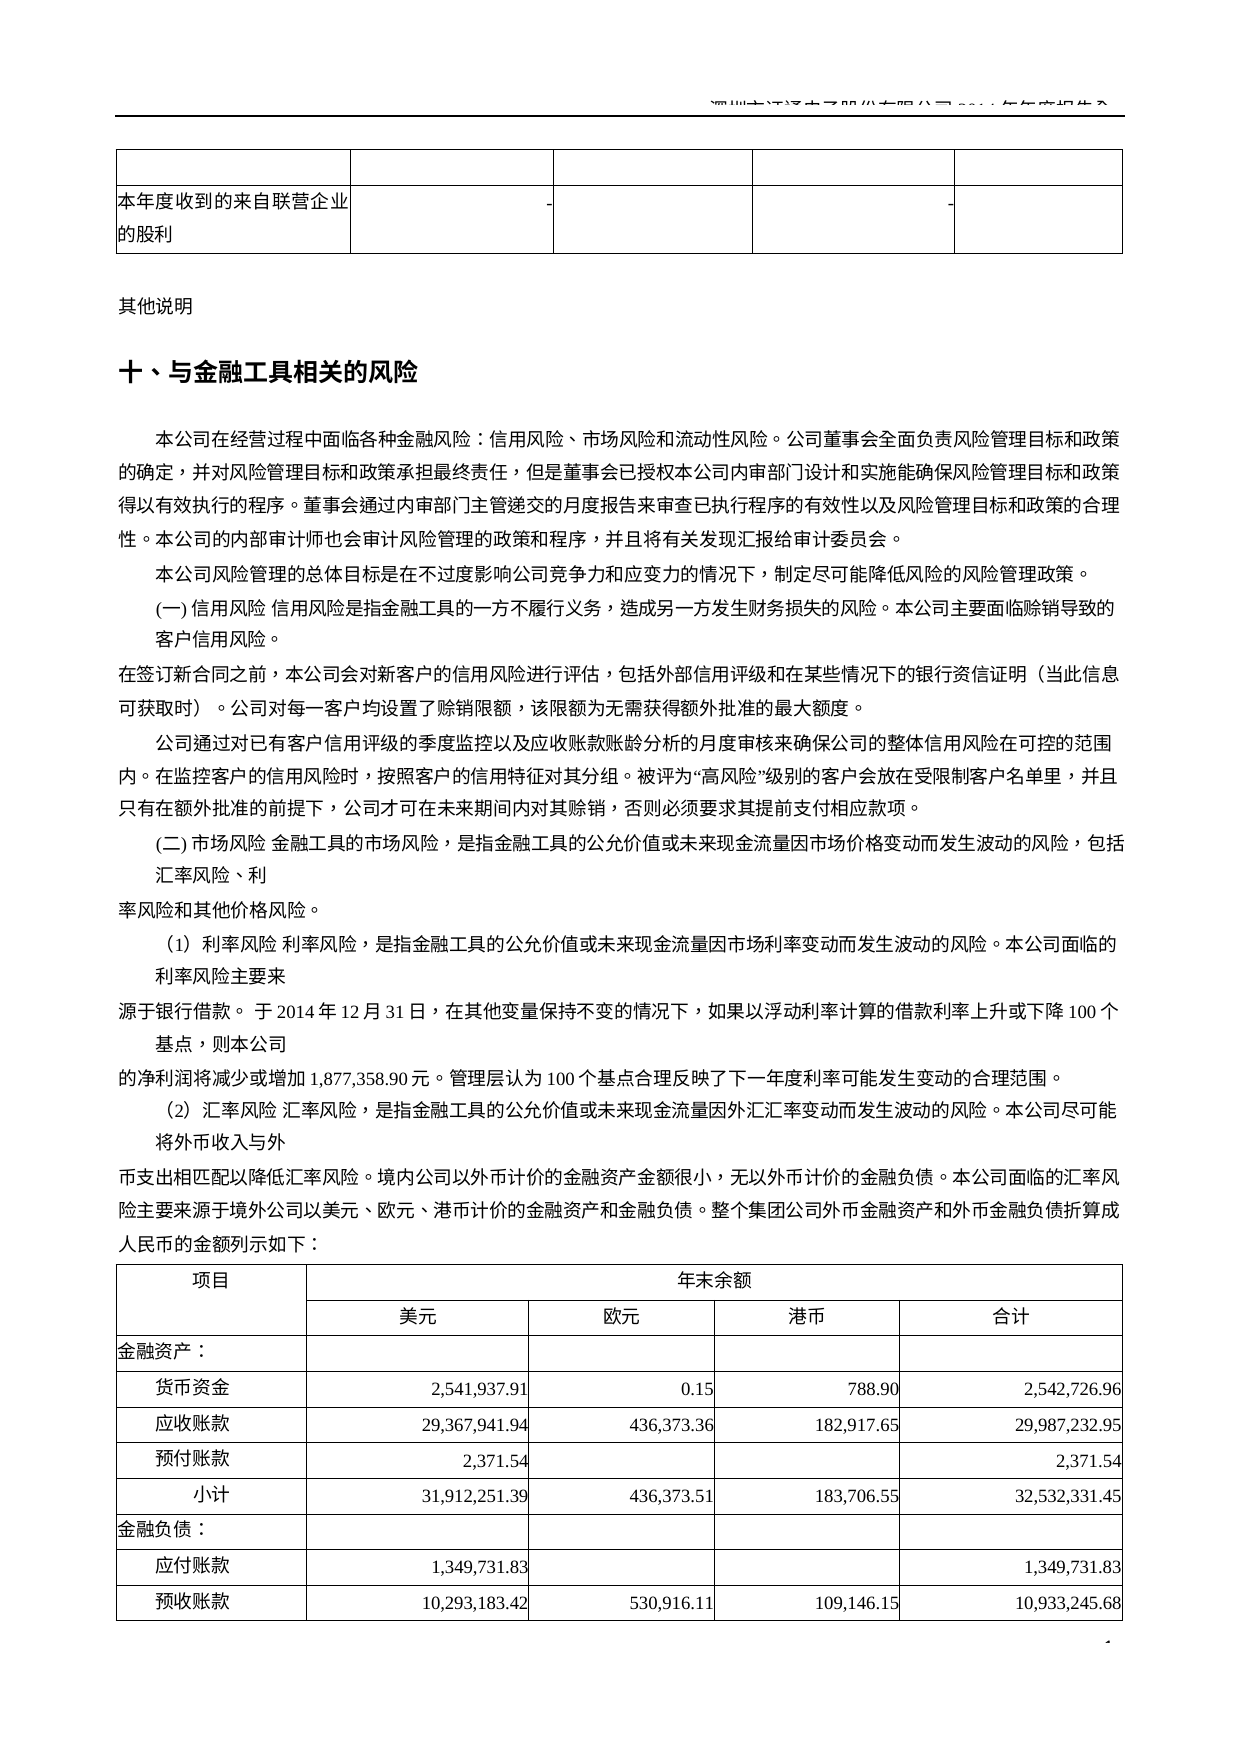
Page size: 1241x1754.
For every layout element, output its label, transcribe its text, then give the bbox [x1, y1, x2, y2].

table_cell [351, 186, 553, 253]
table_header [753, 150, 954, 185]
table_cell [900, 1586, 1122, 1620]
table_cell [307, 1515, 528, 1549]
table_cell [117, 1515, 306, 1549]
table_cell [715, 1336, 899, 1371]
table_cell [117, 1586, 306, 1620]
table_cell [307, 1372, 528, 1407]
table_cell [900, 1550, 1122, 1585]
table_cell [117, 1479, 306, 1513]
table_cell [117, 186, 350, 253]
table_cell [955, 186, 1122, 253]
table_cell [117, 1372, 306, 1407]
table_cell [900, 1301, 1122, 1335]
text （2）汇率风险 汇率风险，是指金融工具的公允价值或未来现金流量因外汇汇率变动而发生波动的风险。本公司尽可能将外币收入与外 [156, 1097, 1132, 1154]
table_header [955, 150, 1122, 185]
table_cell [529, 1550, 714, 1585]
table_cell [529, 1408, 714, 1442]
text (一) 信用风险 信用风险是指金融工具的一方不履行义务，造成另一方发生财务损失的风险。本公司主要面临赊销导致的客户信用风险。 [156, 595, 1132, 652]
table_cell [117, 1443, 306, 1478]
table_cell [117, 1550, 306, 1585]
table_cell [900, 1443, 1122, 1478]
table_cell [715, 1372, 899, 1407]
text 源于银行借款。 于2014年12月31日，在其他变量保持不变的情况下，如果以浮动利率计算的借款利率上升或下降100个基点，则本公司 [118, 998, 1123, 1057]
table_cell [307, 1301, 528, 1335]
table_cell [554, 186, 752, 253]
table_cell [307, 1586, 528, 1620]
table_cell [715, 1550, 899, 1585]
text 本公司风险管理的总体目标是在不过度影响公司竞争力和应变力的情况下，制定尽可能降低风险的风险管理政策。 [156, 561, 1132, 587]
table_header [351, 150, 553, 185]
text 率风险和其他价格风险。 [118, 898, 1142, 923]
text 币支出相匹配以降低汇率风险。境内公司以外币计价的金融资产金额很小，无以外币计价的金融负债。本公司面临的汇率风 险主要来源于境外公司以美元、欧元、港币计价的金融资产和金融负债。整个集团公司外币金融资产和外币金融负债折算成 人民币的金额列示如下： [118, 1164, 1122, 1256]
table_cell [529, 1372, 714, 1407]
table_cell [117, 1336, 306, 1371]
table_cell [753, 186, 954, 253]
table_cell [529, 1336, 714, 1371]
text （1）利率风险 利率风险，是指金融工具的公允价值或未来现金流量因市场利率变动而发生波动的风险。本公司面临的利率风险主要来 [156, 931, 1132, 988]
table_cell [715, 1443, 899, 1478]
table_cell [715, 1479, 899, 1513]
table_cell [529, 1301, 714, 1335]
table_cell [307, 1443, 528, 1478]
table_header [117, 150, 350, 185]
text 本公司在经营过程中面临各种金融风险：信用风险、市场风险和流动性风险。公司董事会全面负责风险管理目标和政策 的确定，并对风险管理目标和政策承担最终责任，但是董事会已授权本公司内审部门设计和实施能确保风险管理目标和政策 得以有效执行的程序。董事会通过内审部门主管递交的月度报告来审查已执行程序的有效性以及风险管理目标和政策的合理 性。本公司的内部审计师也会审计风险管理的政策和程序，并且将有关发现汇报给审计委员会。 [118, 426, 1122, 552]
text 其他说明 [118, 293, 1142, 319]
text 在签订新合同之前，本公司会对新客户的信用风险进行评估，包括外部信用评级和在某些情况下的银行资信证明（当此信息 可获取时）。公司对每一客户均设置了赊销限额，该限额为无需获得额外批准的最大额度。 [118, 662, 1132, 721]
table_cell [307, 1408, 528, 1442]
text 的净利润将减少或增加1,877,358.90元。管理层认为100个基点合理反映了下一年度利率可能发生变动的合理范围。 [118, 1065, 1142, 1091]
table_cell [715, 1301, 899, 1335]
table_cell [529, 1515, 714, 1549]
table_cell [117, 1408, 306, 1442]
subtitle 十、与金融工具相关的风险 [118, 354, 1142, 388]
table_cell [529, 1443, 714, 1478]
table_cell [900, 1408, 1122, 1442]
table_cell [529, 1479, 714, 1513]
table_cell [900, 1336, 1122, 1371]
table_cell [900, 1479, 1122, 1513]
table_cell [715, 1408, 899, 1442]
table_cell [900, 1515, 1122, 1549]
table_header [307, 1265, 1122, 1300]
text (二) 市场风险 金融工具的市场风险，是指金融工具的公允价值或未来现金流量因市场价格变动而发生波动的风险，包括汇率风险、利 [156, 831, 1132, 888]
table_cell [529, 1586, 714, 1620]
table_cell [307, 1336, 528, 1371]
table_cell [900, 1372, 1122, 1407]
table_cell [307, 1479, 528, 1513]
text 公司通过对已有客户信用评级的季度监控以及应收账款账龄分析的月度审核来确保公司的整体信用风险在可控的范围 内。在监控客户的信用风险时，按照客户的信用特征对其分组。被评为“高风险”级别的客户会放在受限制客户名单里，并且 只有在额外批准的前提下，公司才可在未来期间内对其赊销，否则必须要求其提前支付相应款项。 [118, 730, 1132, 821]
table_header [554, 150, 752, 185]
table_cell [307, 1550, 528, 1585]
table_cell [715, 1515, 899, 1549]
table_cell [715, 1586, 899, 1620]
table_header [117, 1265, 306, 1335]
